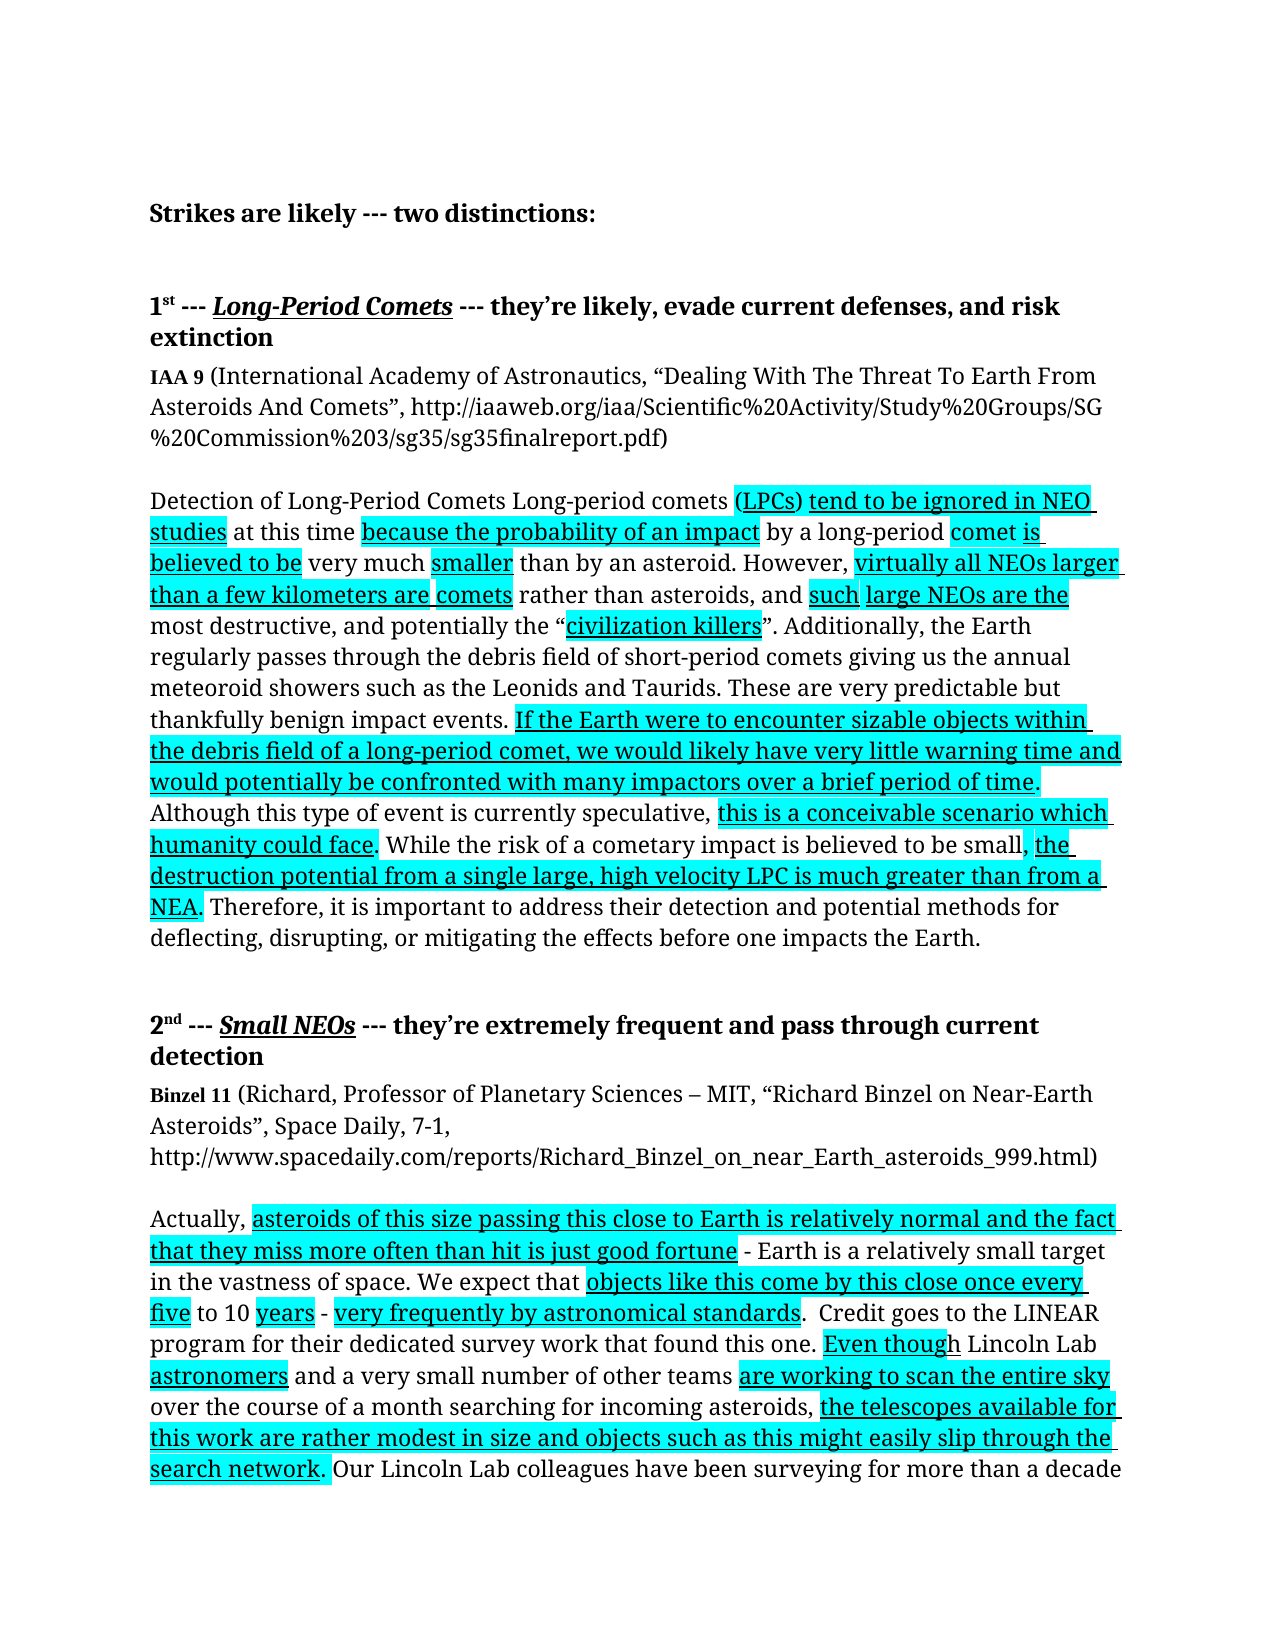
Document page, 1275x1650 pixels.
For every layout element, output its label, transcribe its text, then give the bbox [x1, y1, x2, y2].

subtitle 1st --- Long-Period Comets --- they’re likely, evade current defenses, and risk extinction [150, 291, 1125, 354]
subtitle 2nd --- Small NEOs --- they’re extremely frequent and pass through current detection [150, 1010, 1125, 1072]
text Binzel 11 (Richard, Professor of Planetary Sciences – MIT, “Richard Binzel on Near-Earth Asteroids”, Space Daily, 7-1, http://www.spacedaily.com/reports/Richard_Binzel_on_near_Earth_asteroids_999.html) [150, 1078, 1125, 1172]
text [150, 1203, 1125, 1485]
text Detection of Long-Period Comets Long-period comets (LPCs) tend to be ignored in NEO studies at this time because the probability of an impact by a long-period comet is believed to be very much smaller than by an asteroid. However, virtually all NEOs larger than a few kilometers are comets rather than asteroids, and such large NEOs are the most destructive, and potentially the “civilization killers”. Additionally, the Earth regularly passes through the debris field of short-period comets giving us the annual meteoroid showers such as the Leonids and Taurids. These are very predictable but thankfully benign impact events. If the Earth were to encounter sizable objects within the debris field of a long-period comet, we would likely have very little warning time and would potentially be confronted with many impactors over a brief period of time. Although this type of event is currently speculative, this is a conceivable scenario which humanity could face. While the risk of a cometary impact is believed to be small, the destruction potential from a single large, high velocity LPC is much greater than from a NEA. Therefore, it is important to address their detection and potential methods for deflecting, disrupting, or mitigating the effects before one impacts the Earth. [150, 485, 1125, 954]
text IAA 9 (International Academy of Astronautics, “Dealing With The Threat To Earth From Asteroids And Comets”, http://iaaweb.org/iaa/Scientific%20Activity/Study%20Groups/SG%20Commission%203/sg35/sg35finalreport.pdf) [150, 360, 1125, 454]
subtitle Strikes are likely --- two distinctions: [150, 198, 1125, 229]
